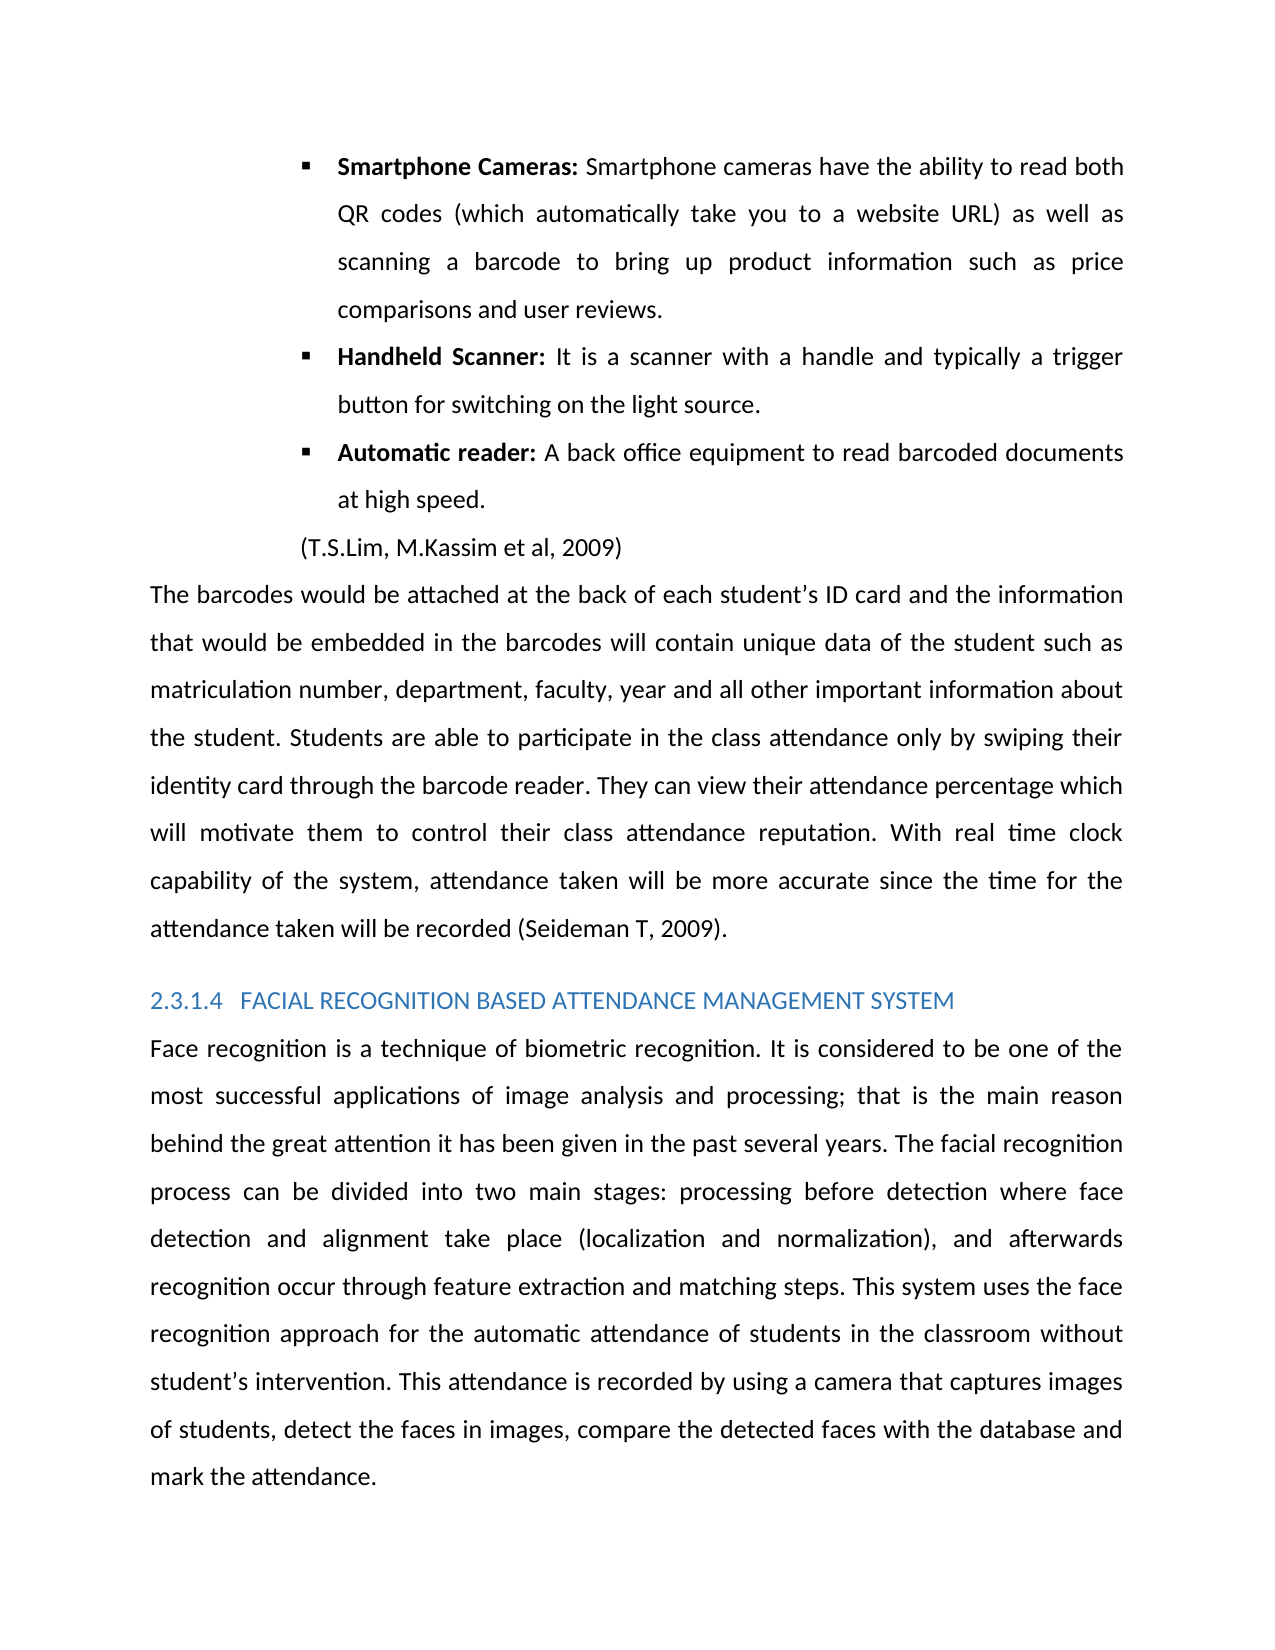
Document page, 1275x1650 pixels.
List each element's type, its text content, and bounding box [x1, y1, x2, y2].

text The barcodes would be attached at the back of each student’s ID card and the information that would be embedded in the barcodes will contain unique data of the student such as matriculation number, department, faculty, year and all other important information about the student. Students are able to participate in the class attendance only by swiping their identity card through the barcode reader. They can view their attendance percentage which will motivate them to control their class attendance reputation. With real time clock capability of the system, attendance taken will be more accurate since the time for the attendance taken will be recorded (Seideman T, 2009). [150, 578, 1125, 943]
list Automatic reader: A back office equipment to read barcoded documents at high speed. [300, 436, 1125, 515]
text (T.S.Lim, M.Kassim et al, 2009) [300, 531, 1125, 563]
list Handheld Scanner: It is a scanner with a handle and typically a trigger button for switching on the light source. [300, 340, 1125, 420]
text Face recognition is a technique of biometric recognition. It is considered to be one of the most successful applications of image analysis and processing; that is the main reason behind the great attention it has been given in the past several years. The facial recognition process can be divided into two main stages: processing before detection where face detection and alignment take place (localization and normalization), and afterwards recognition occur through feature extraction and matching steps. This system uses the face recognition approach for the automatic attendance of students in the classroom without student’s intervention. This attendance is recorded by using a camera that captures images of students, detect the faces in images, compare the detected faces with the database and mark the attendance. [150, 1032, 1125, 1492]
list Smartphone Cameras: Smartphone cameras have the ability to read both QR codes (which automatically take you to a website URL) as well as scanning a barcode to bring up product information such as price comparisons and user reviews. [300, 150, 1125, 324]
subtitle 2.3.1.4 FACIAL RECOGNITION BASED ATTENDANCE MANAGEMENT SYSTEM [150, 984, 1125, 1016]
